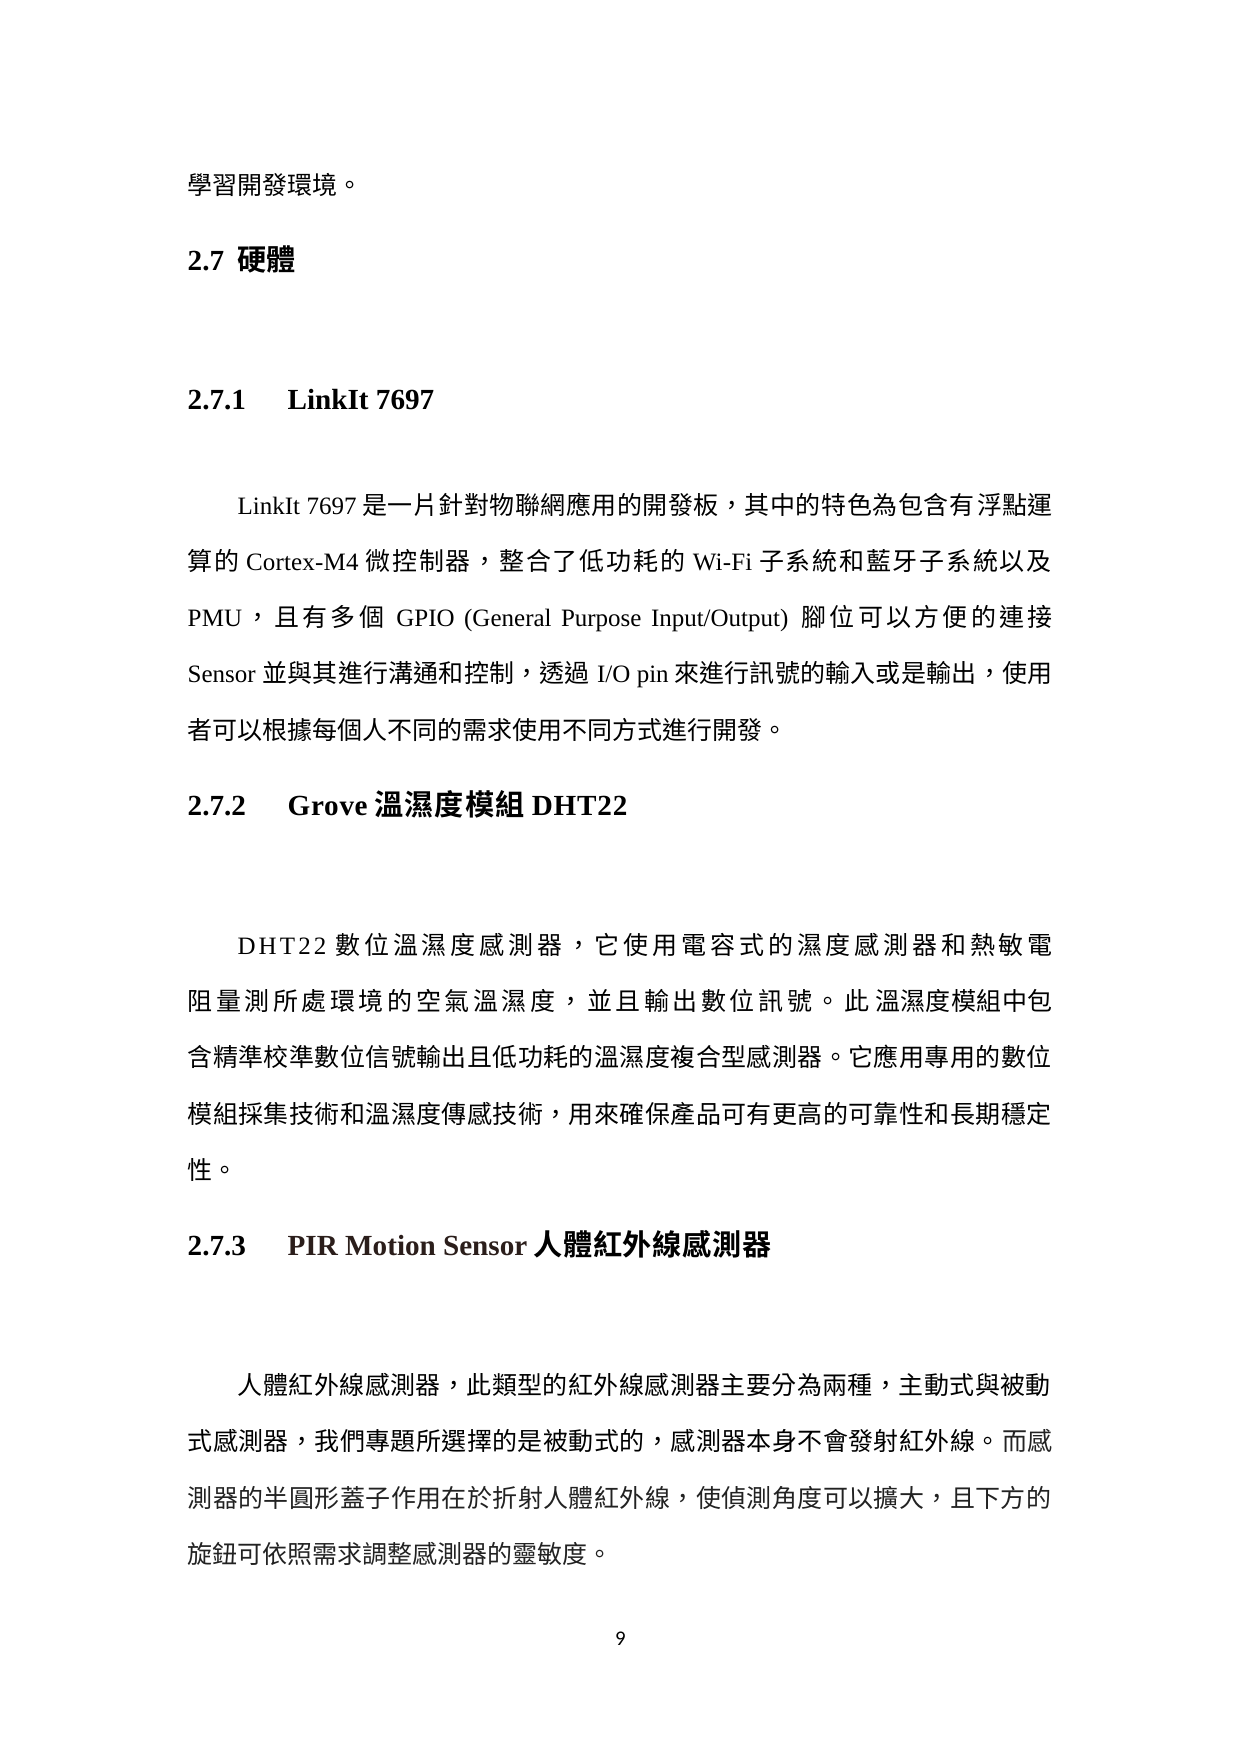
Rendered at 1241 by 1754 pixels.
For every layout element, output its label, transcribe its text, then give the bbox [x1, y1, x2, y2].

subtitle 2.7.1 LinkIt 7697 [187, 380, 1053, 417]
subtitle 2.7.2 Grove溫濕度模組DHT22 [187, 765, 1053, 840]
text LinkIt 7697是一片針對物聯網應用的開發板，其中的特色為包含有浮點運算的Cortex-M4微控制器，整合了低功耗的Wi-Fi子系統和藍牙子系統以及 PMU，且有多個 GPIO (General Purpose Input/Output) 腳位可以方便的連接Sensor 並與其進行溝通和控制，透過 I/O pin來進行訊號的輸入或是輸出，使用者可以根據每個人不同的需求使用不同方式進行開發。 [187, 484, 1053, 747]
subtitle 2.7 硬體 [187, 220, 1053, 295]
subtitle 2.7.3 PIR Motion Sensor人體紅外線感測器 [187, 1205, 1053, 1280]
text 人體紅外線感測器，此類型的紅外線感測器主要分為兩種，主動式與被動式感測器，我們專題所選擇的是被動式的，感測器本身不會發射紅外線。而感測器的半圓形蓋子作用在於折射人體紅外線，使偵測角度可以擴大，且下方的旋鈕可依照需求調整感測器的靈敏度。 [187, 1365, 1053, 1571]
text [187, 164, 1053, 202]
text DHT22數位溫濕度感測器，它使用電容式的濕度感測器和熱敏電阻量測所處環境的空氣溫濕度，並且輸出數位訊號。此溫濕度模組中包含精準校準數位信號輸出且低功耗的溫濕度複合型感測器。它應用專用的數位模組採集技術和溫濕度傳感技術，用來確保產品可有更高的可靠性和長期穩定性。 [187, 925, 1053, 1187]
